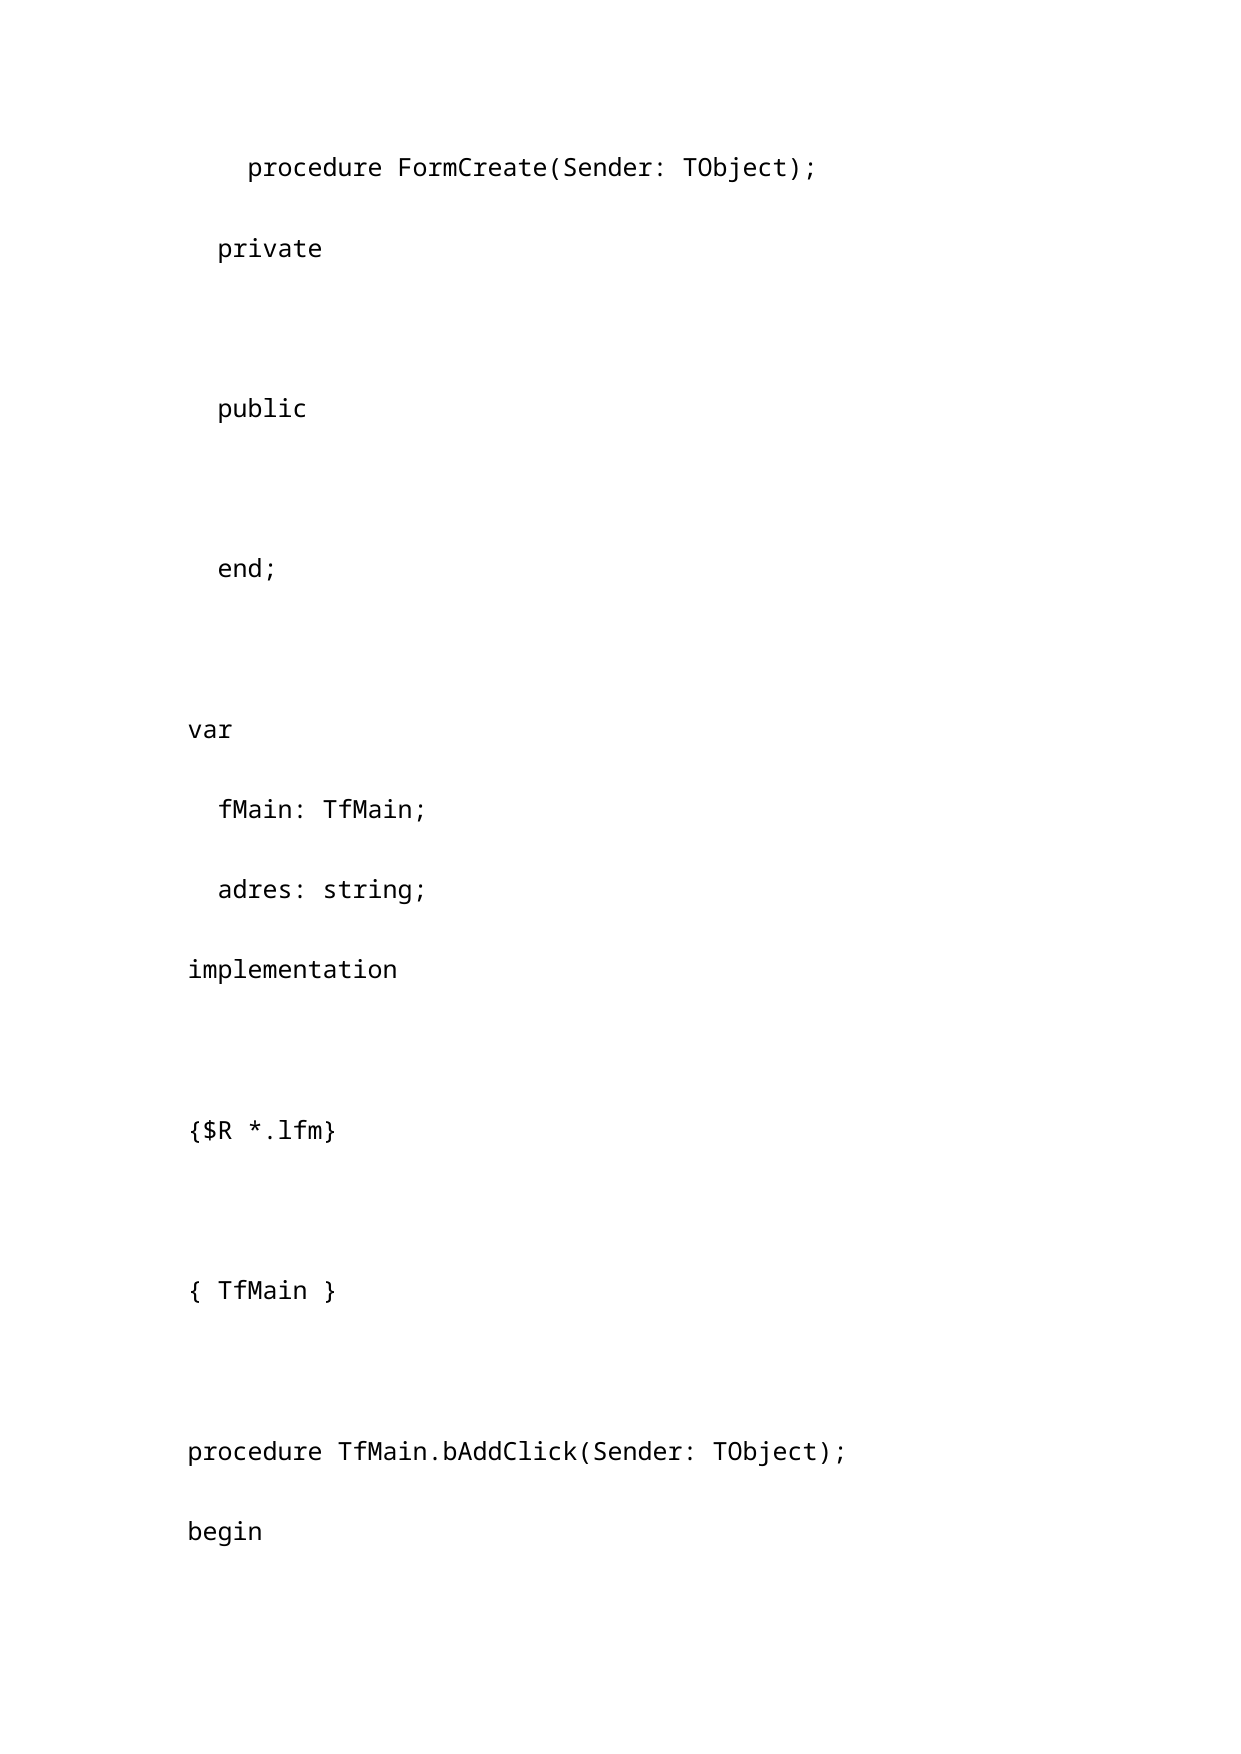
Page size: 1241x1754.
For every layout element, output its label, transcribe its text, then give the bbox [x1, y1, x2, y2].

text fMain: TfMain; [187, 792, 1053, 826]
text end; [187, 551, 1053, 585]
text private [187, 230, 1053, 264]
text procedure TfMain.bAddClick(Sender: TObject); [187, 1433, 1053, 1467]
text {$R *.lfm} [187, 1112, 1053, 1147]
text begin [187, 1513, 1053, 1548]
text procedure FormCreate(Sender: TObject); [187, 150, 1053, 184]
text public [187, 391, 1053, 425]
text implementation [187, 952, 1053, 986]
text { TfMain } [187, 1273, 1053, 1307]
text adres: string; [187, 872, 1053, 906]
text var [187, 711, 1053, 746]
